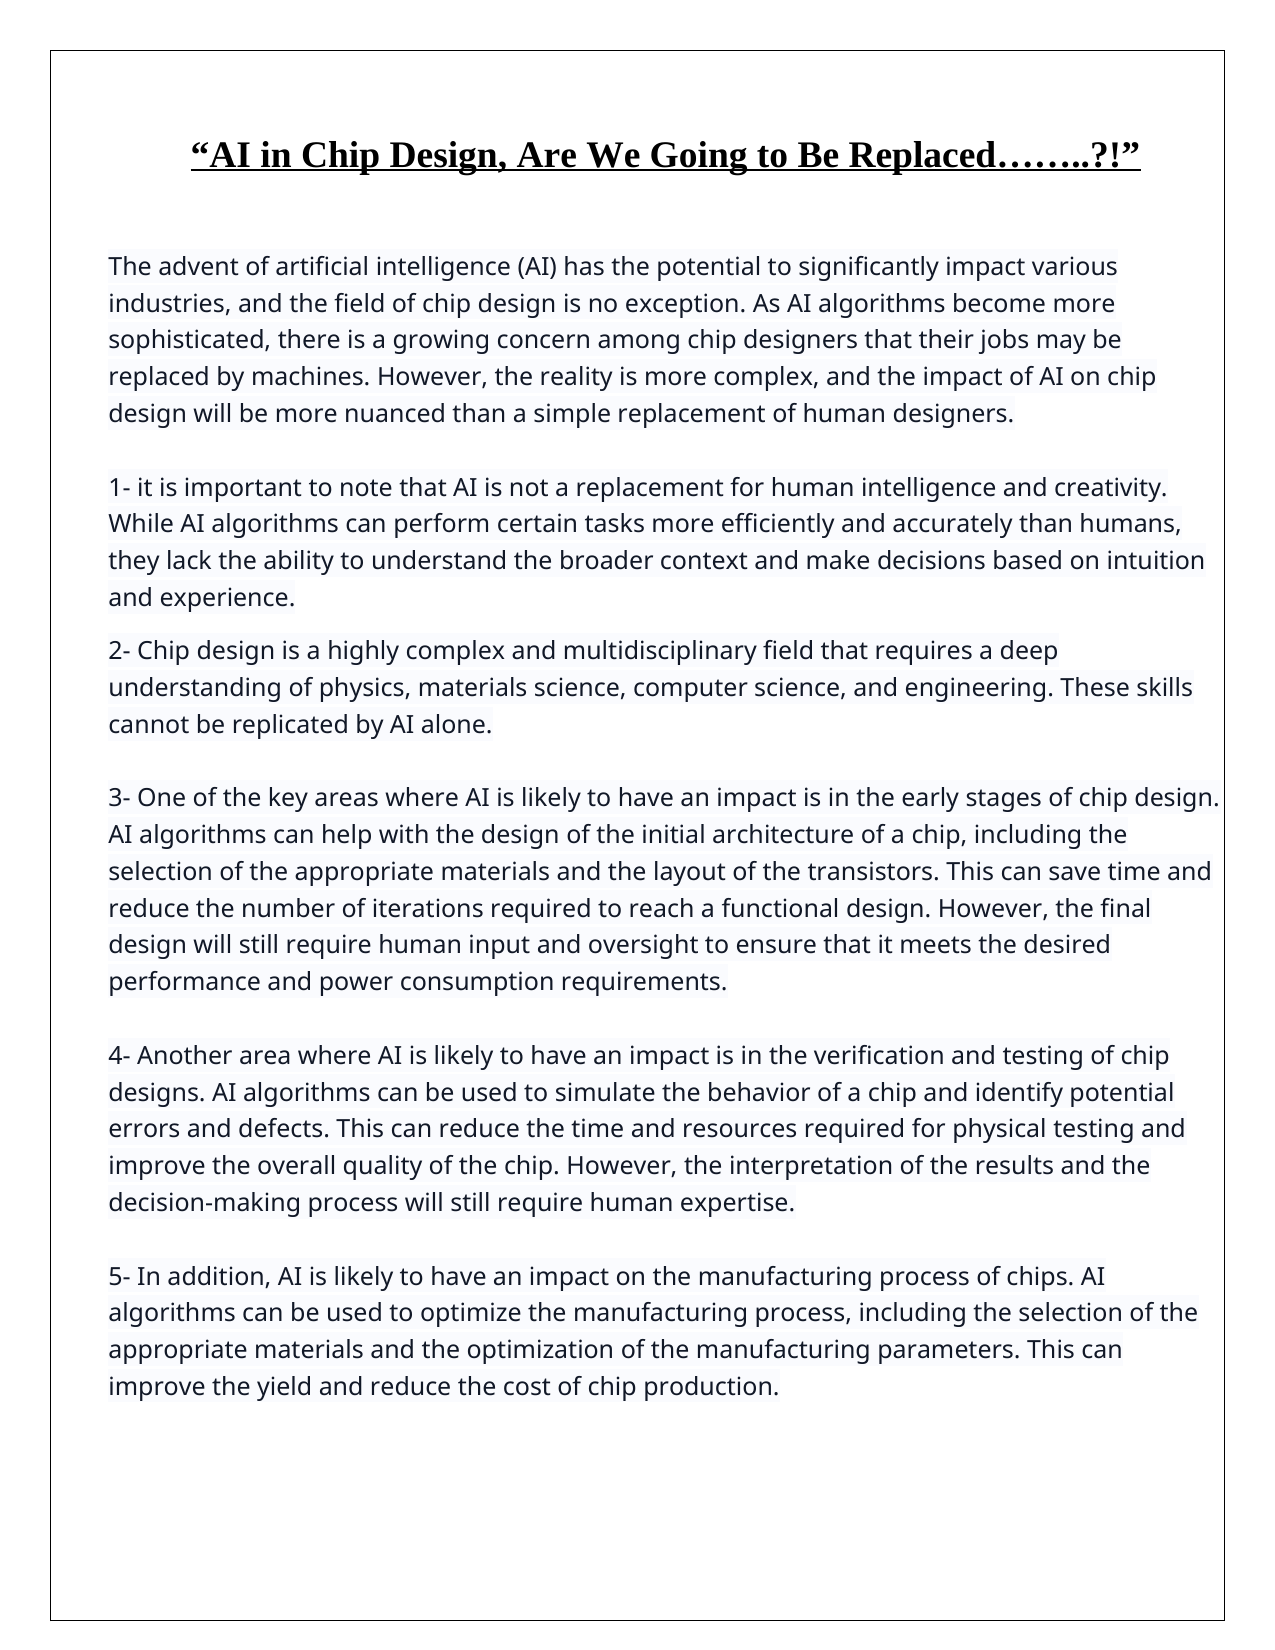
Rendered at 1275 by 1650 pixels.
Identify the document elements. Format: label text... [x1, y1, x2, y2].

text The advent of artificial intelligence (AI) has the potential to significantly impact various industries, and the field of chip design is no exception. As AI algorithms become more sophisticated, there is a growing concern among chip designers that their jobs may be replaced by machines. However, the reality is more complex, and the impact of AI on chip design will be more nuanced than a simple replacement of human designers. 1- it is important to note that AI is not a replacement for human intelligence and creativity. While AI algorithms can perform certain tasks more efficiently and accurately than humans, they lack the ability to understand the broader context and make decisions based on intuition and experience. [108, 249, 1222, 614]
text “AI in Chip Design, Are We Going to Be Replaced……..?!” [108, 132, 1222, 175]
text 2- Chip design is a highly complex and multidisciplinary field that requires a deep understanding of physics, materials science, computer science, and engineering. These skills cannot be replicated by AI alone. 3- One of the key areas where AI is likely to have an impact is in the early stages of chip design. AI algorithms can help with the design of the initial architecture of a chip, including the selection of the appropriate materials and the layout of the transistors. This can save time and reduce the number of iterations required to reach a functional design. However, the final design will still require human input and oversight to ensure that it meets the desired performance and power consumption requirements. 4- Another area where AI is likely to have an impact is in the verification and testing of chip designs. AI algorithms can be used to simulate the behavior of a chip and identify potential errors and defects. This can reduce the time and resources required for physical testing and improve the overall quality of the chip. However, the interpretation of the results and the decision-making process will still require human expertise. 5- In addition, AI is likely to have an impact on the manufacturing process of chips. AI algorithms can be used to optimize the manufacturing process, including the selection of the appropriate materials and the optimization of the manufacturing parameters. This can improve the yield and reduce the cost of chip production. [108, 633, 1222, 1433]
